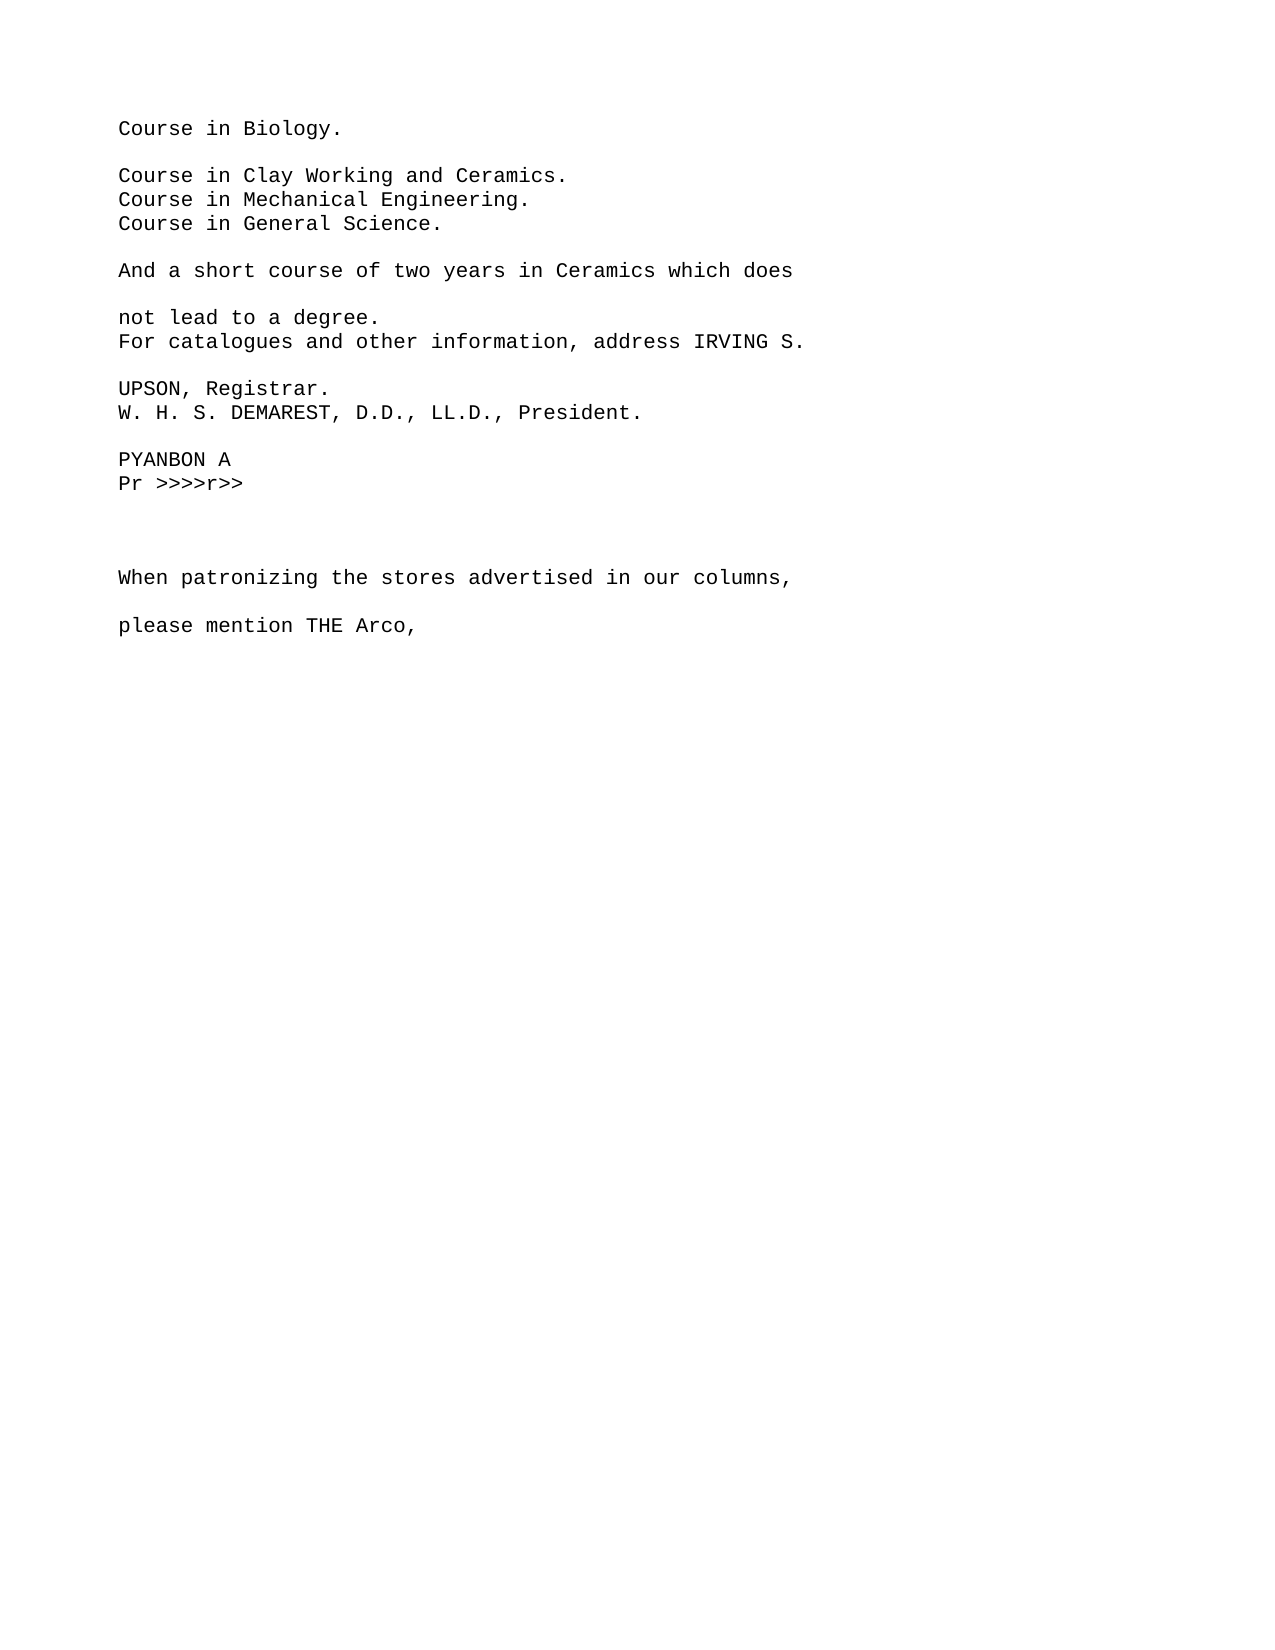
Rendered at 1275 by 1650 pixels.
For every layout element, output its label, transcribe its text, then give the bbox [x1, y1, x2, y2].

text Course in Mechanical Engineering. [118, 189, 1157, 213]
text not lead to a degree. [118, 307, 1157, 331]
text UPSON, Registrar. [118, 378, 1157, 402]
text please mention THE Arco, [118, 615, 1157, 638]
text Pr >>>>r>> [118, 473, 1157, 496]
text W. H. S. DEMAREST, D.D., LL.D., President. [118, 402, 1157, 426]
text For catalogues and other information, address IRVING S. [118, 331, 1157, 354]
text Course in General Science. [118, 213, 1157, 236]
text Course in Biology. [118, 118, 1157, 142]
text And a short course of two years in Ceramics which does [118, 260, 1157, 284]
text Course in Clay Working and Ceramics. [118, 165, 1157, 189]
text When patronizing the stores advertised in our columns, [118, 567, 1157, 591]
text PYANBON A [118, 449, 1157, 473]
